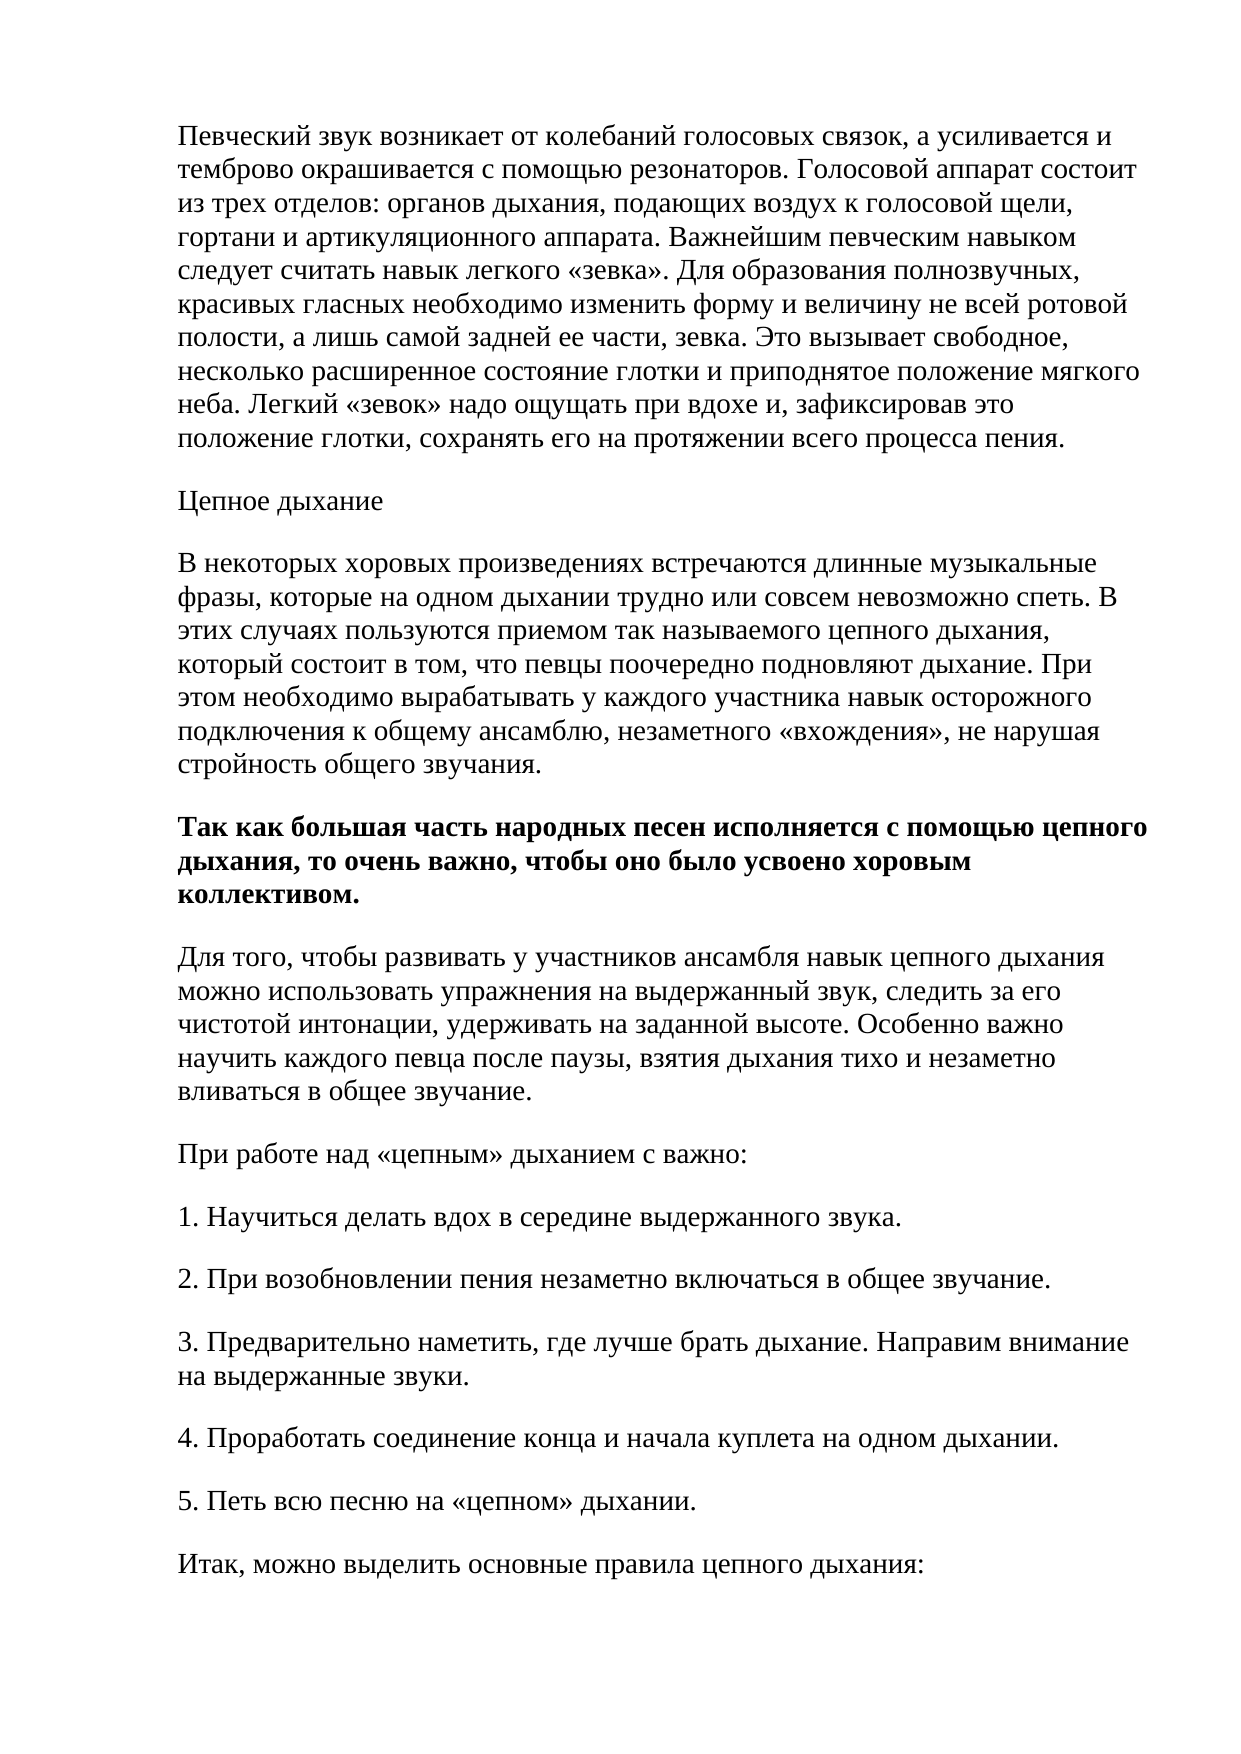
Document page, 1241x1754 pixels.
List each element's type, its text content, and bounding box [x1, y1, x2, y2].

text 5. Петь всю песню на «цепном» дыхании. [177, 1483, 1152, 1517]
text 4. Проработать соединение конца и начала куплета на одном дыхании. [177, 1420, 1152, 1454]
text Так как большая часть народных песен исполняется с помощью цепного дыхания, то очень важно, чтобы оно было усвоено хоровым коллективом. [177, 809, 1152, 910]
text 3. Предварительно наметить, где лучше брать дыхание. Направим внимание на выдержанные звуки. [177, 1324, 1152, 1391]
text Цепное дыхание [177, 483, 1152, 516]
text 2. При возобновлении пения незаметно включаться в общее звучание. [177, 1261, 1152, 1295]
text Итак, можно выделить основные правила цепного дыхания: [177, 1546, 1152, 1579]
text Для того, чтобы развивать у участников ансамбля навык цепного дыхания можно использовать упражнения на выдержанный звук, следить за его чистотой интонации, удерживать на заданной высоте. Особенно важно научить каждого певца после паузы, взятия дыхания тихо и незаметно вливаться в общее звучание. [177, 939, 1152, 1107]
text В некоторых хоровых произведениях встречаются длинные музыкальные фразы, которые на одном дыхании трудно или совсем невозможно спеть. В этих случаях пользуются приемом так называемого цепного дыхания, который состоит в том, что певцы поочередно подновляют дыхание. При этом необходимо вырабатывать у каждого участника навык осторожного подключения к общему ансамблю, незаметного «вхождения», не нарушая стройность общего звучания. [177, 545, 1152, 780]
text 1. Научиться делать вдох в середине выдержанного звука. [177, 1199, 1152, 1232]
text При работе над «цепным» дыханием с важно: [177, 1136, 1152, 1169]
text Певческий звук возникает от колебаний голосовых связок, а усиливается и темброво окрашивается с помощью резонаторов. Голосовой аппарат состоит из трех отделов: органов дыхания, подающих воздух к голосовой щели, гортани и артикуляционного аппарата. Важнейшим певческим навыком следует считать навык легкого «зевка». Для образования полнозвучных, красивых гласных необходимо изменить форму и величину не всей ротовой полости, а лишь самой задней ее части, зевка. Это вызывает свободное, несколько расширенное состояние глотки и приподнятое положение мягкого неба. Легкий «зевок» надо ощущать при вдохе и, зафиксировав это положение глотки, сохранять его на протяжении всего процесса пения. [177, 118, 1152, 453]
